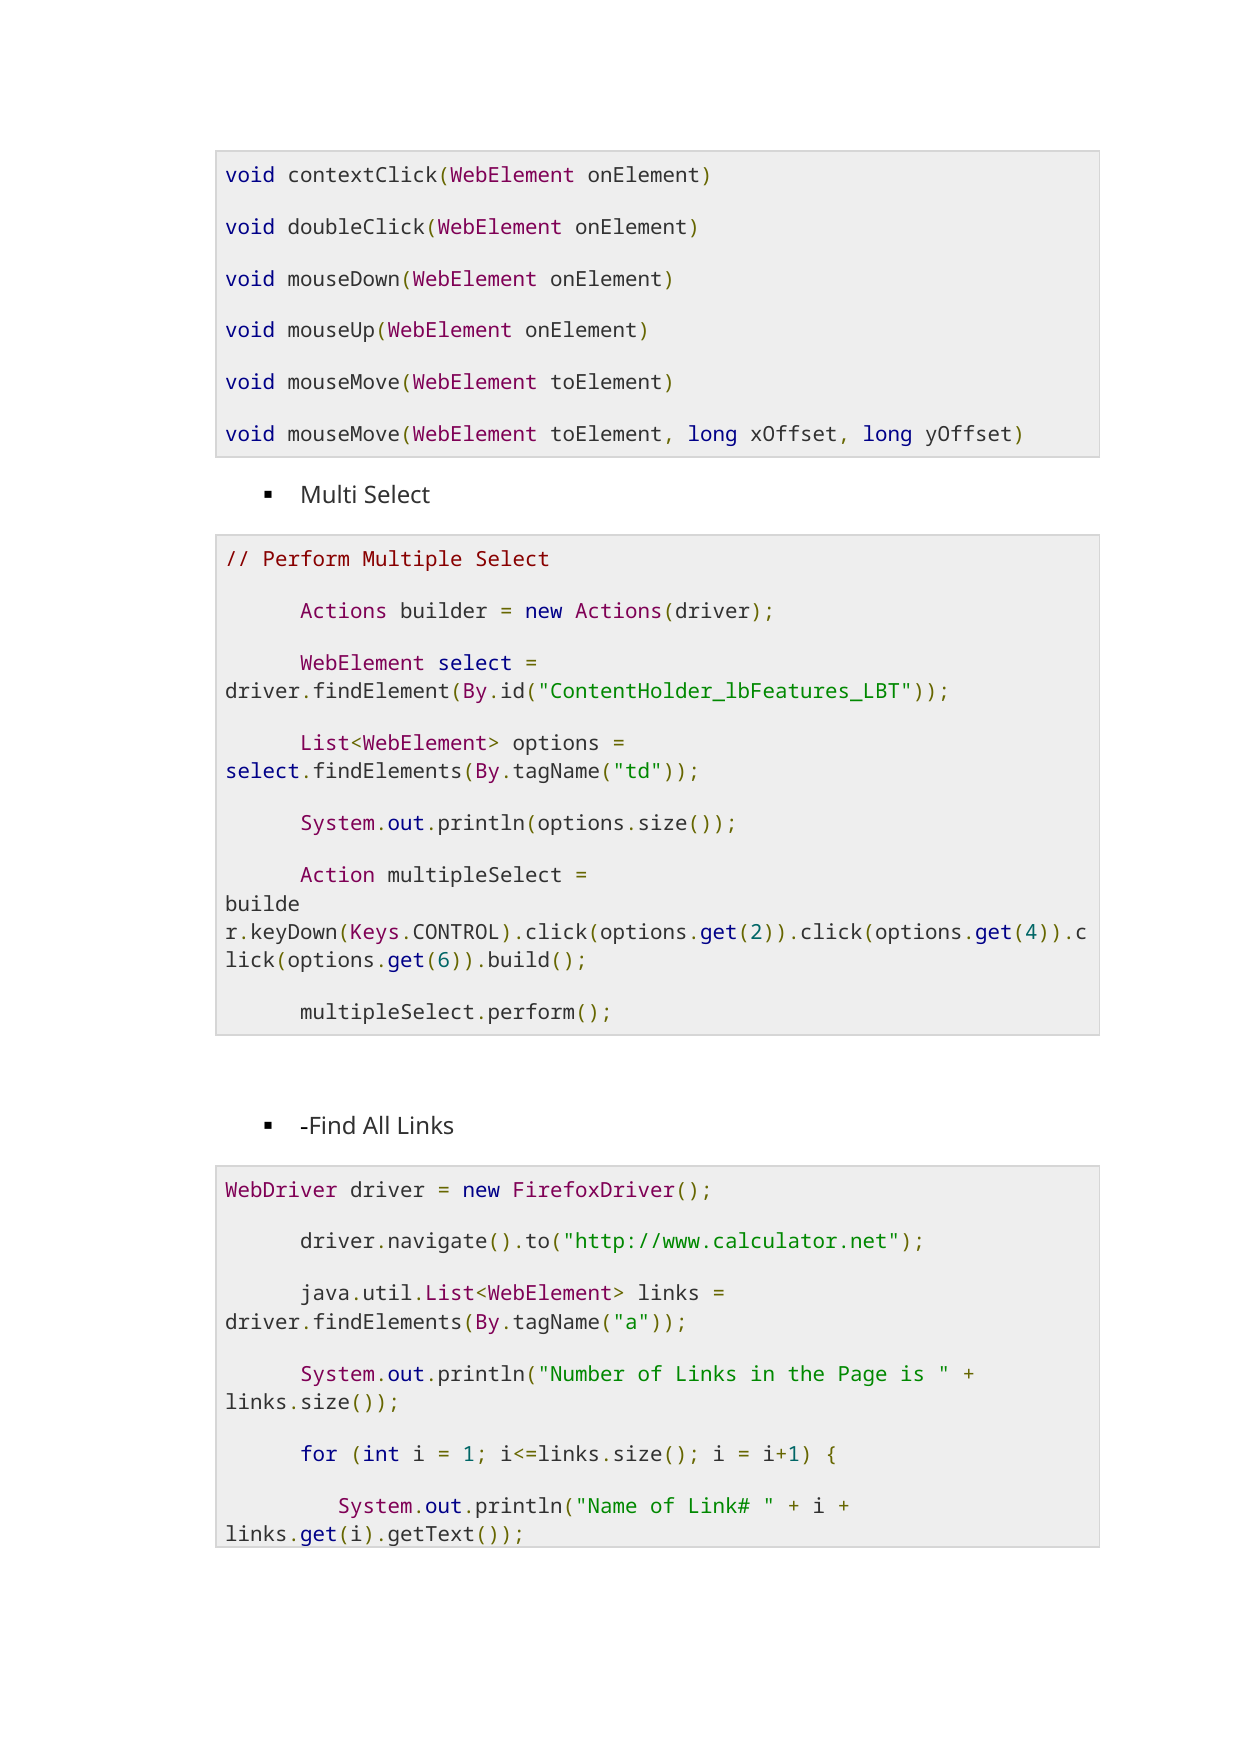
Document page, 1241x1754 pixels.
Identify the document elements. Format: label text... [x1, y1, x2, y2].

text System.out.println("Number of Links in the Page is " + links.size()); [217, 1349, 1099, 1416]
text List<WebElement> options = select.findElements(By.tagName("td")); [217, 718, 1099, 785]
text driver.navigate().to("http://www.calculator.net"); [217, 1217, 1099, 1255]
text void mouseMove(WebElement toElement, long xOffset, long yOffset) [217, 409, 1099, 456]
text void mouseDown(WebElement onElement) [217, 254, 1099, 292]
text void contextClick(WebElement onElement) [217, 152, 1099, 188]
text void doubleClick(WebElement onElement) [217, 202, 1099, 240]
text for (int i = 1; i<=links.size(); i = i+1) { [217, 1429, 1099, 1468]
text // Perform Multiple Select [217, 536, 1099, 572]
text Action multipleSelect = builder.keyDown(Keys.CONTROL).click(options.get(2)).click(options.get(4)).click(options.get(6)).build(); [217, 850, 1099, 974]
text void mouseMove(WebElement toElement) [217, 357, 1099, 396]
list Multi Select [262, 473, 1085, 511]
text WebDriver driver = new FirefoxDriver(); [217, 1167, 1099, 1203]
list -Find All Links [262, 1104, 1085, 1141]
text WebElement select = driver.findElement(By.id("ContentHolder_lbFeatures_LBT")); [217, 638, 1099, 705]
text multipleSelect.perform(); [217, 988, 1099, 1034]
text System.out.println("Name of Link# " + i + links.get(i).getText()); [217, 1481, 1099, 1546]
text Actions builder = new Actions(driver); [217, 586, 1099, 624]
text java.util.List<WebElement> links = driver.findElements(By.tagName("a")); [217, 1269, 1099, 1335]
text System.out.println(options.size()); [217, 798, 1099, 837]
text void mouseUp(WebElement onElement) [217, 306, 1099, 344]
